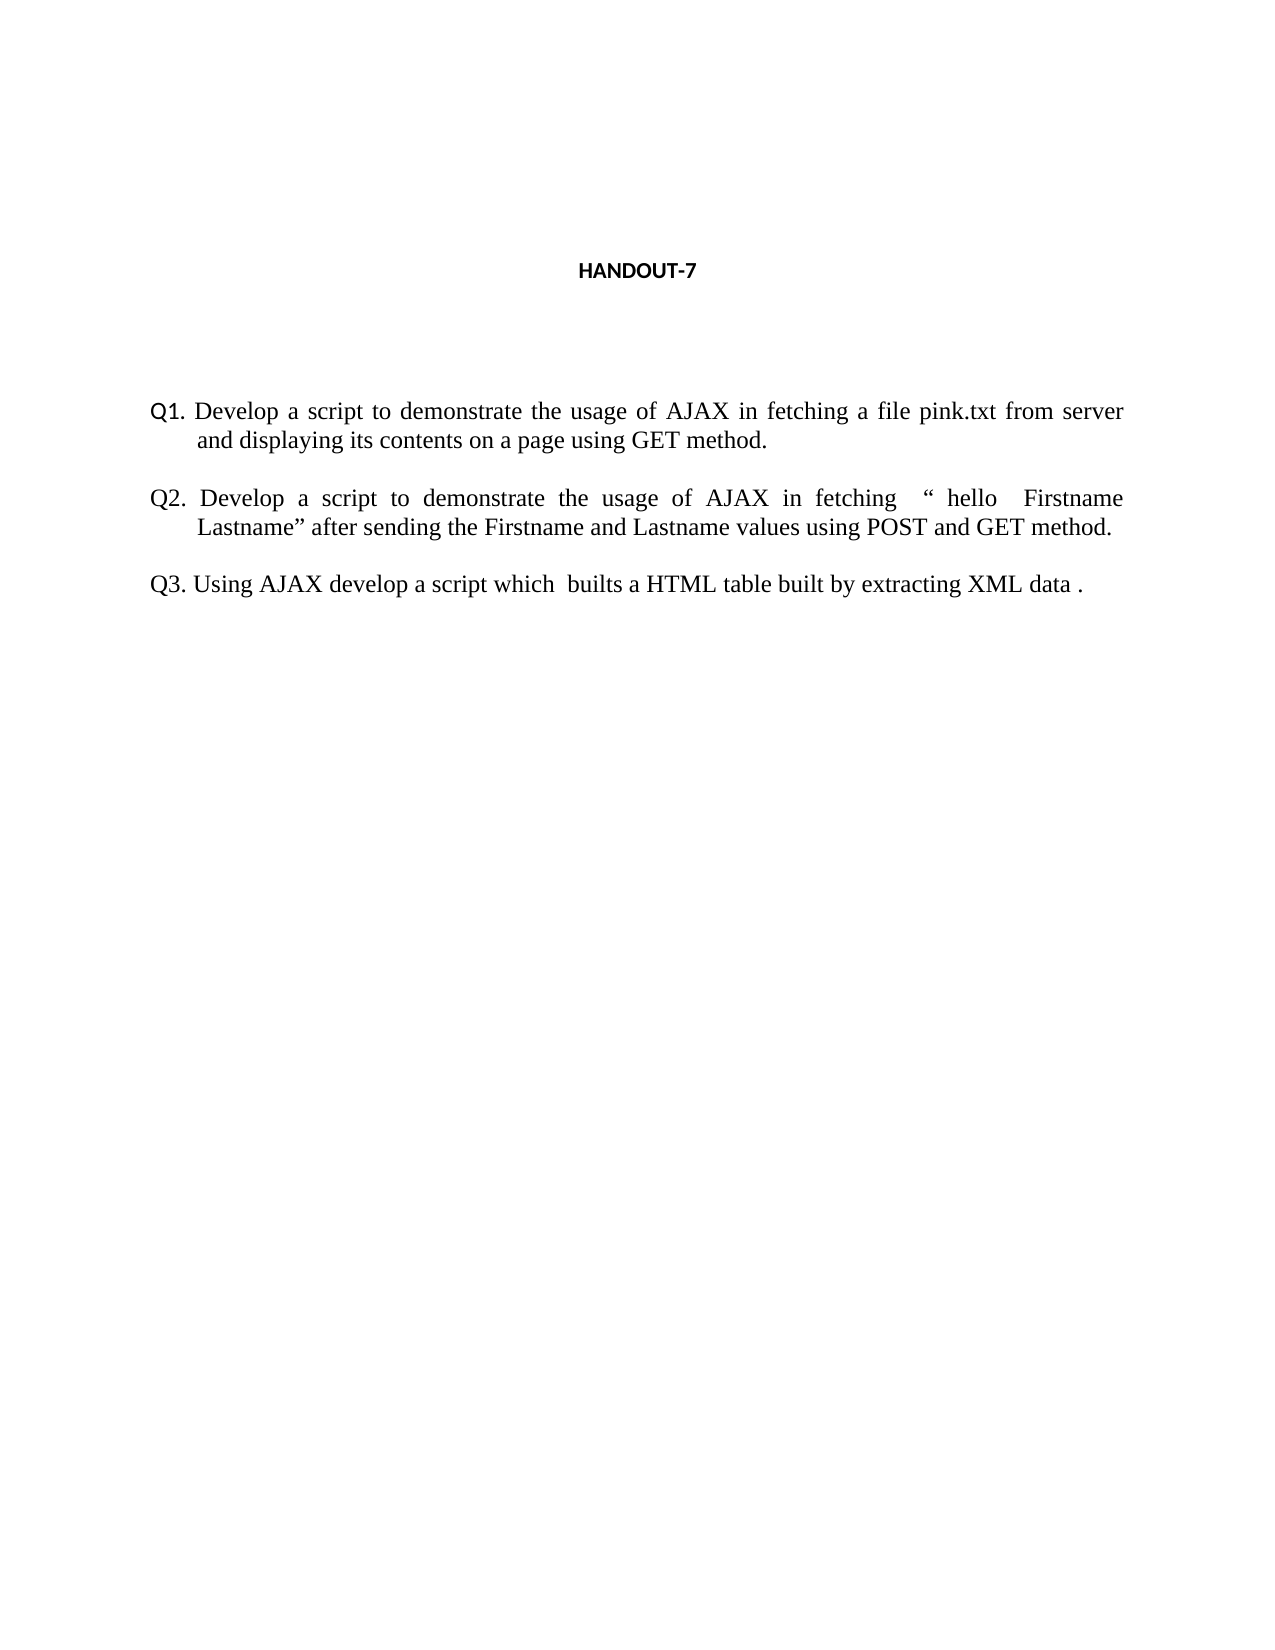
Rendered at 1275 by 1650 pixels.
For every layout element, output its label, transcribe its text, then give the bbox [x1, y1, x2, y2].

text Q1. Develop a script to demonstrate the usage of AJAX in fetching a file pink.txt from server and displaying its contents on a page using GET method. [150, 395, 1125, 454]
text Q3. Using AJAX develop a script which builts a HTML table built by extracting XML data . [150, 569, 1125, 598]
text HANDOUT-7 [150, 256, 1125, 284]
text Q2. Develop a script to demonstrate the usage of AJAX in fetching “ hello Firstname Lastname” after sending the Firstname and Lastname values using POST and GET method. [150, 483, 1125, 541]
